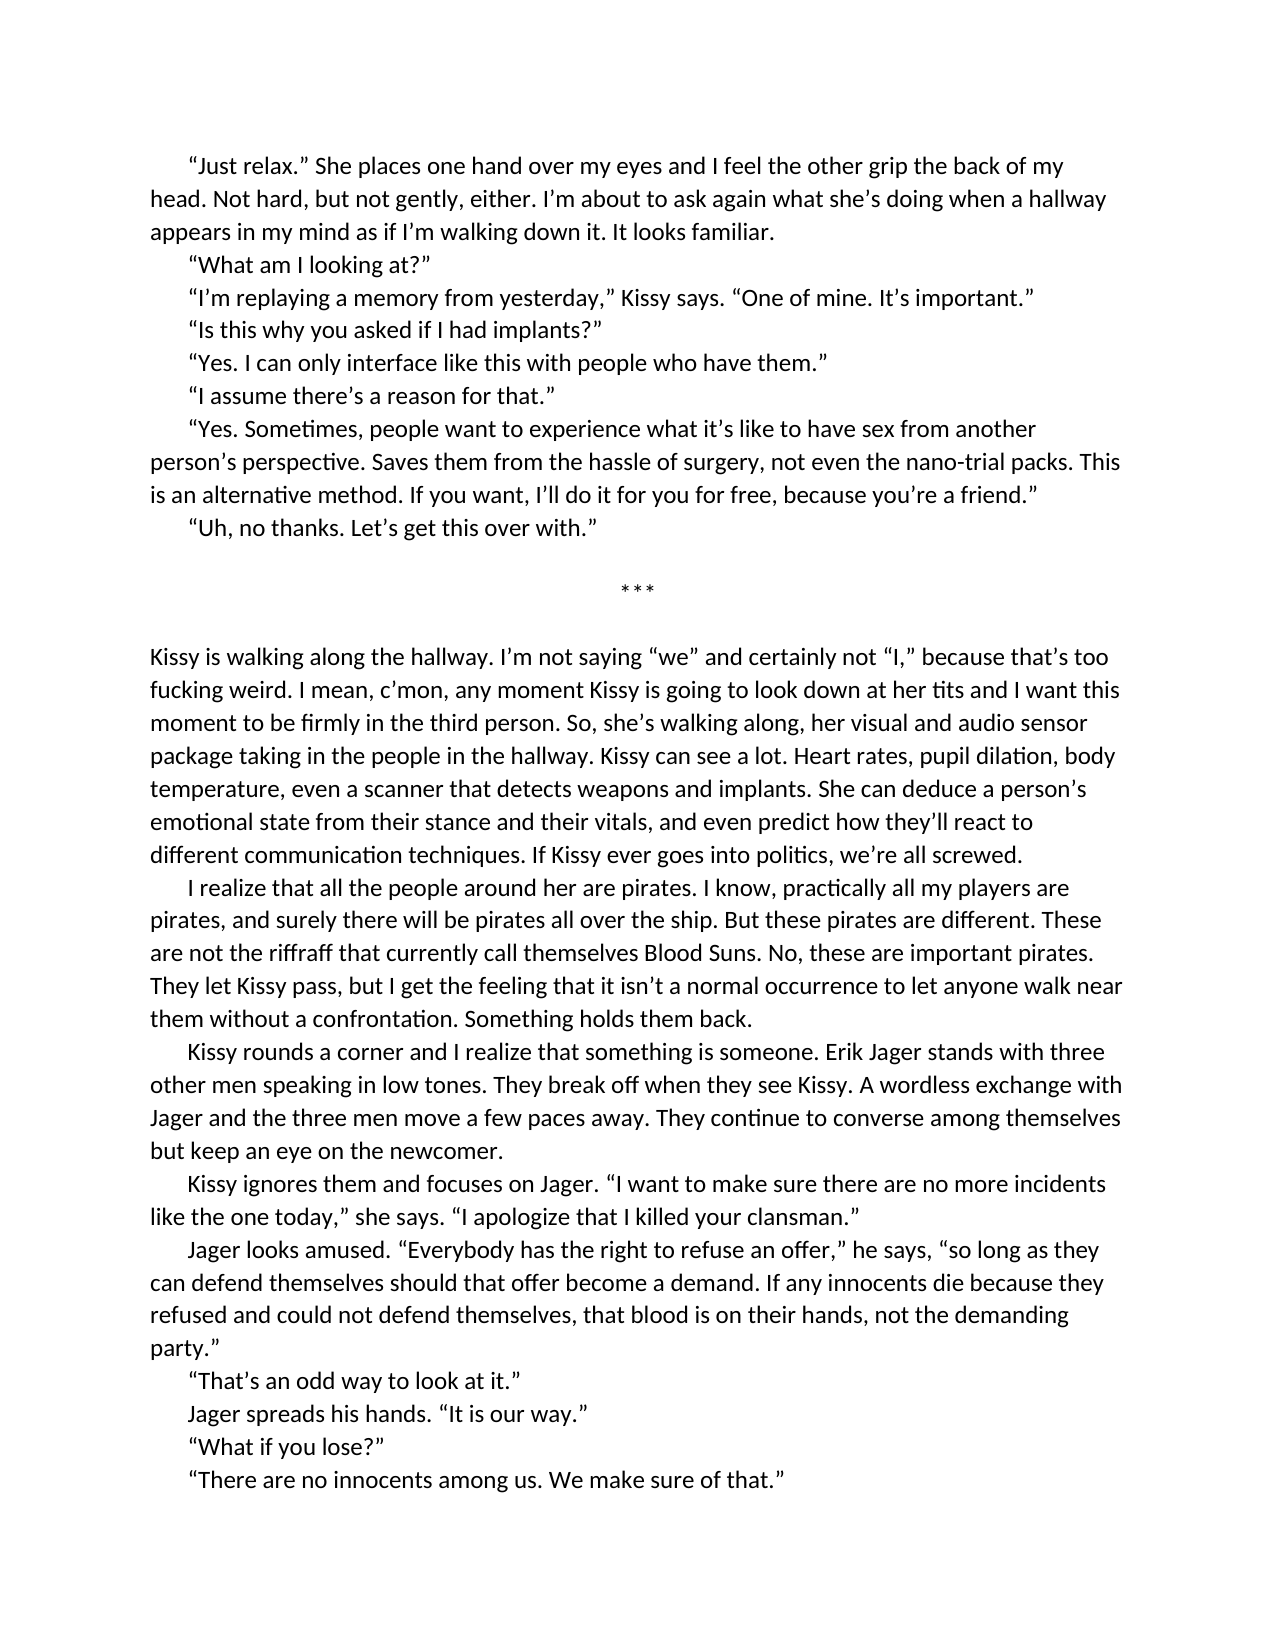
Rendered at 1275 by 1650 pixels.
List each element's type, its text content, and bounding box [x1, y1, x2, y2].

text Kissy rounds a corner and I realize that something is someone. Erik Jager stands with three other men speaking in low tones. They break off when they see Kissy. A wordless exchange with Jager and the three men move a few paces away. They continue to converse among themselves but keep an eye on the newcomer. [150, 1036, 1125, 1166]
text Jager spreads his hands. “It is our way.” [150, 1398, 1125, 1429]
text “What if you lose?” [150, 1431, 1125, 1462]
text “Just relax.” She places one hand over my eyes and I feel the other grip the back of my head. Not hard, but not gently, either. I’m about to ask again what she’s doing when a hallway appears in my mind as if I’m walking down it. It looks familiar. [150, 150, 1125, 246]
text “I’m replaying a memory from yesterday,” Kissy says. “One of mine. It’s important.” [150, 282, 1125, 312]
text “Uh, no thanks. Let’s get this over with.” [150, 512, 1125, 543]
text “I assume there’s a reason for that.” [150, 380, 1125, 411]
text “Is this why you asked if I had implants?” [150, 314, 1125, 345]
text Kissy ignores them and focuses on Jager. “I want to make sure there are no more incidents like the one today,” she says. “I apologize that I killed your clansman.” [150, 1168, 1125, 1231]
text “Yes. I can only interface like this with people who have them.” [150, 347, 1125, 378]
text “There are no innocents among us. We make sure of that.” [150, 1464, 1125, 1495]
text “What am I looking at?” [150, 249, 1125, 279]
text Kissy is walking along the hallway. I’m not saying “we” and certainly not “I,” because that’s too fucking weird. I mean, c’mon, any moment Kissy is going to look down at her tits and I want this moment to be firmly in the third person. So, she’s walking along, her visual and audio sensor package taking in the people in the hallway. Kissy can see a lot. Heart rates, pupil dilation, body temperature, even a scanner that detects weapons and implants. She can deduce a person’s emotional state from their stance and their vitals, and even predict how they’ll react to different communication techniques. If Kissy ever goes into politics, we’re all screwed. [150, 641, 1125, 869]
text “Yes. Sometimes, people want to experience what it’s like to have sex from another person’s perspective. Saves them from the hassle of surgery, not even the nano-trial packs. This is an alternative method. If you want, I’ll do it for you for free, because you’re a friend.” [150, 413, 1125, 510]
text “That’s an odd way to look at it.” [150, 1365, 1125, 1396]
text Jager looks amused. “Everybody has the right to refuse an offer,” he says, “so long as they can defend themselves should that offer become a demand. If any innocents die because they refused and could not defend themselves, that blood is on their hands, not the demanding party.” [150, 1234, 1125, 1363]
text *** [150, 578, 1125, 608]
text I realize that all the people around her are pirates. I know, practically all my players are pirates, and surely there will be pirates all over the ship. But these pirates are different. These are not the riffraff that currently call themselves Blood Suns. No, these are important pirates. They let Kissy pass, but I get the feeling that it isn’t a normal occurrence to let anyone walk near them without a confrontation. Something holds them back. [150, 872, 1125, 1034]
